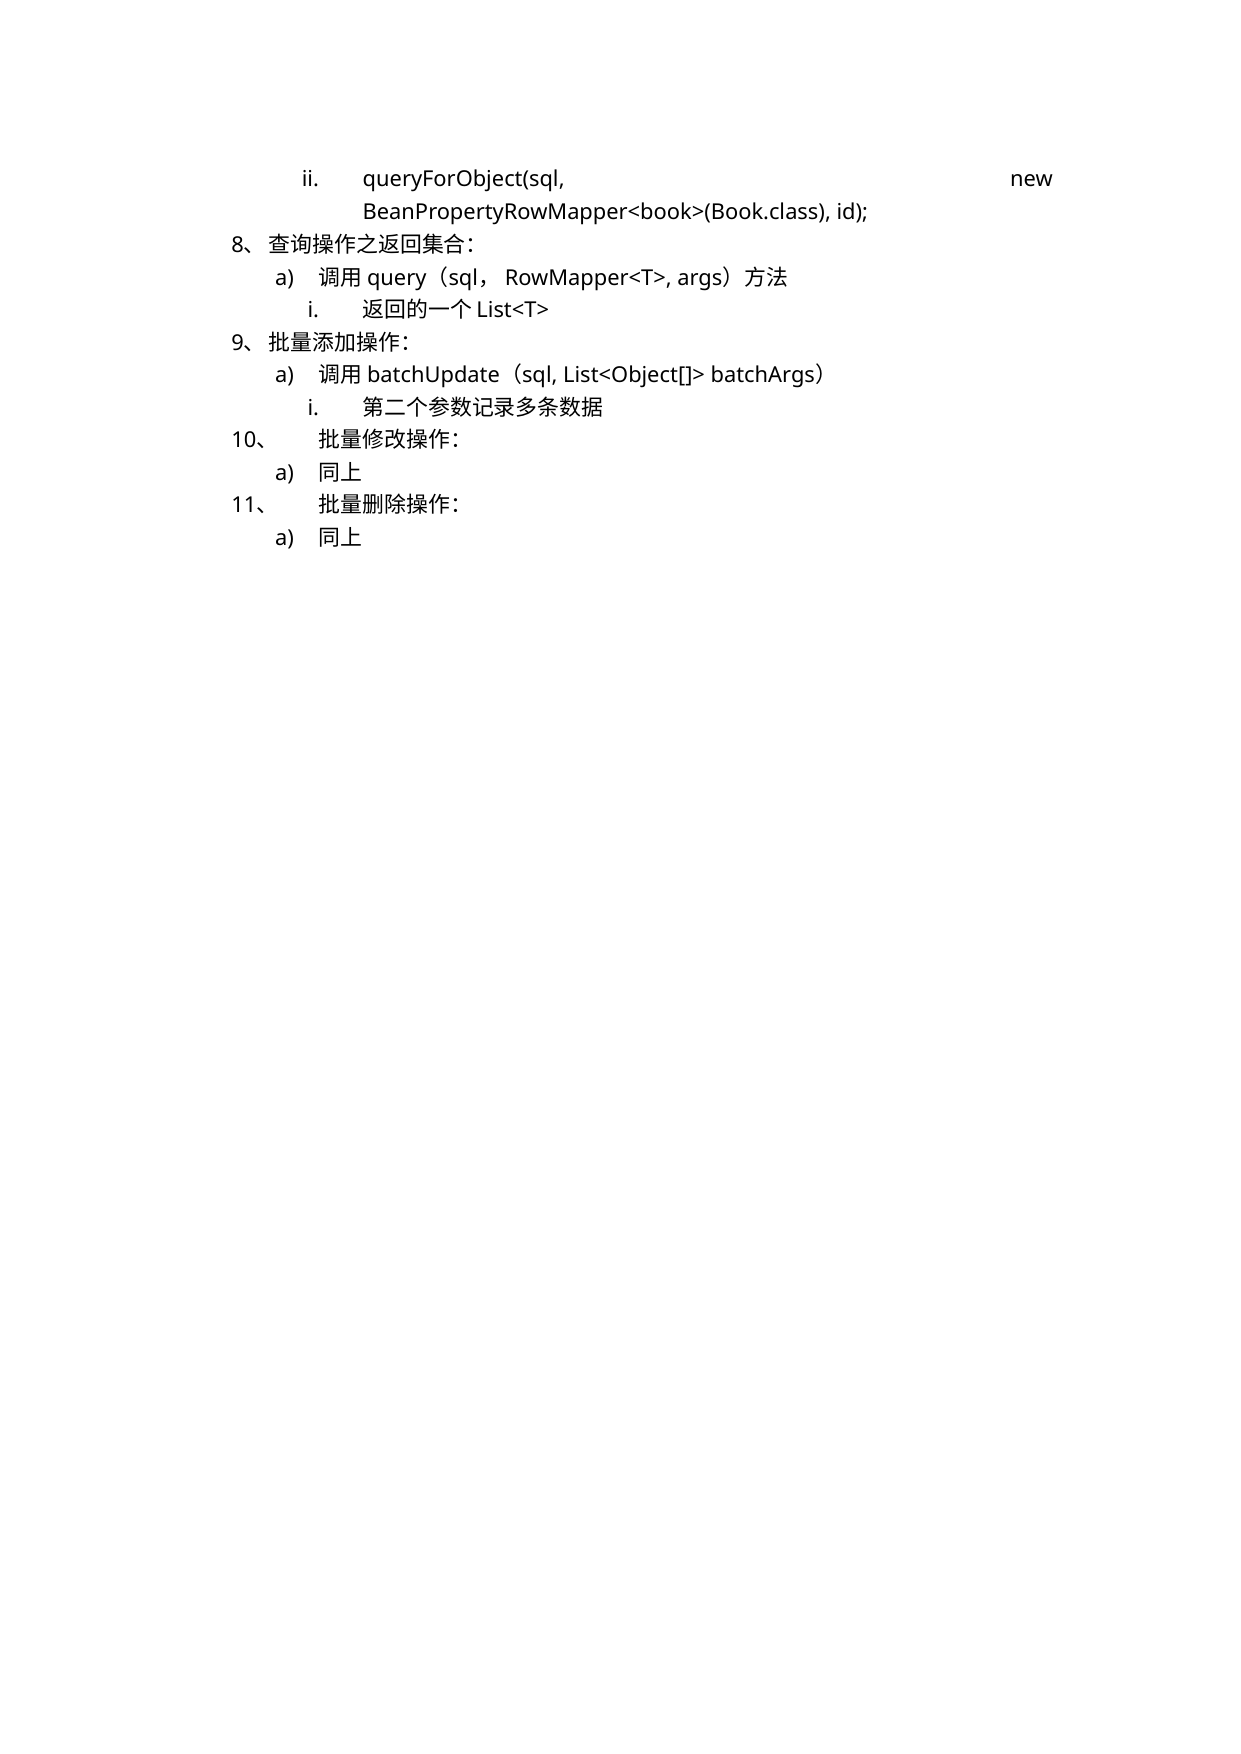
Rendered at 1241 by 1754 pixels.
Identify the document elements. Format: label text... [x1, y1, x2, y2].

list 调用query（sql， RowMapper<T>, args）方法 [275, 259, 1053, 292]
list 批量删除操作： [231, 487, 1053, 519]
list 第二个参数记录多条数据 [319, 389, 1053, 422]
list 同上 [275, 454, 1053, 487]
list queryForObject(sql, new BeanPropertyRowMapper<book>(Book.class), id); [319, 162, 1053, 227]
list 同上 [275, 519, 1053, 552]
list 批量添加操作： [231, 324, 1053, 357]
list 调用batchUpdate（sql, List<Object[]> batchArgs） [275, 357, 1053, 389]
list 返回的一个List<T> [319, 292, 1053, 324]
list 查询操作之返回集合： [231, 227, 1053, 259]
list 批量修改操作： [231, 422, 1053, 454]
